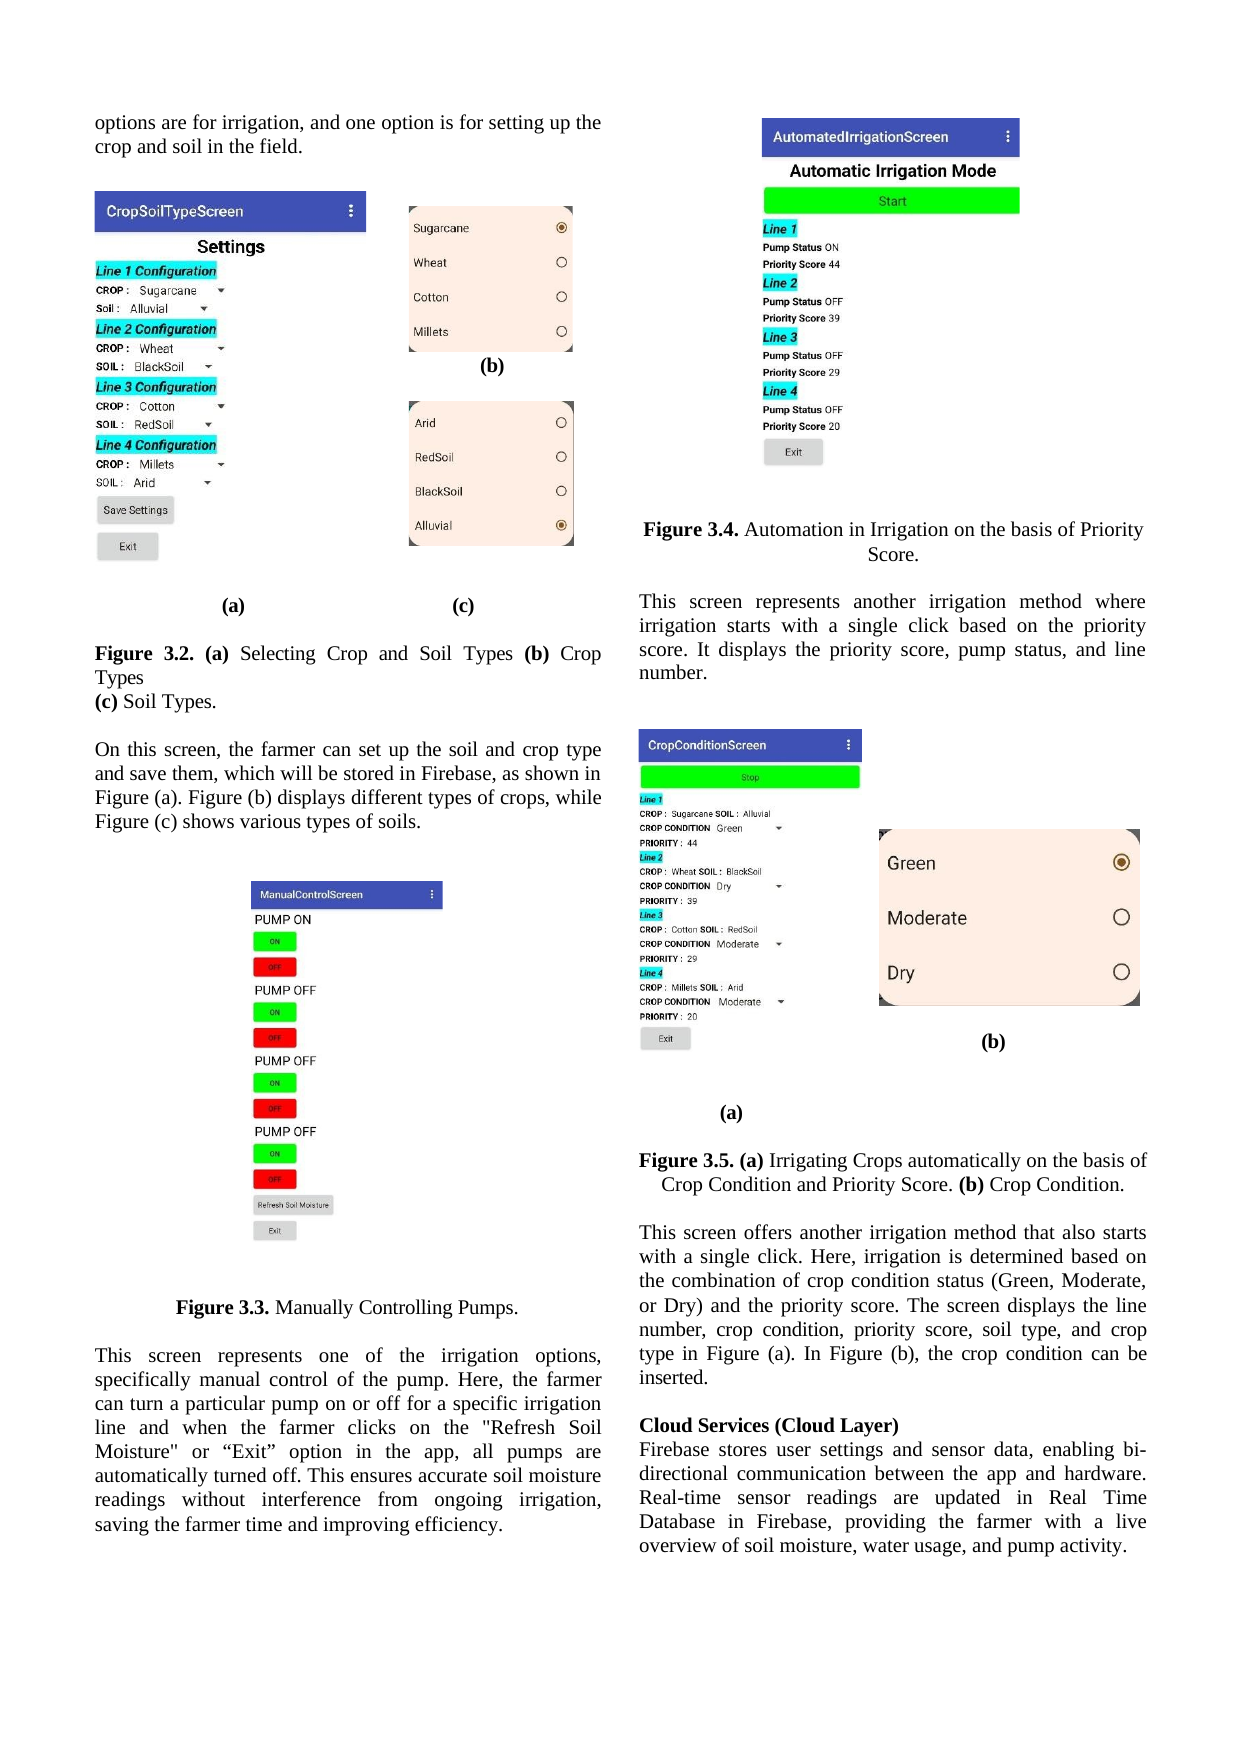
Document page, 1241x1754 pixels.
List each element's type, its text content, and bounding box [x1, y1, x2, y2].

text (c) Soil Types. [94, 689, 602, 713]
subtitle (b) [632, 850, 1006, 1053]
text options are for irrigation, and one option is for setting up the crop and soil in the field. [94, 110, 602, 158]
text On this screen, the farmer can set up the soil and crop type and save them, which will be stored in Firebase, as shown in Figure (a). Figure (b) displays different types of crops, while Figure (c) shows various types of soils. [94, 737, 602, 833]
text Figure 3.2. (a) Selecting Crop and Soil Types (b) Crop Types [94, 641, 602, 689]
picture [408, 401, 574, 546]
text This screen represents one of the irrigation options, specifically manual control of the pump. Here, the farmer can turn a particular pump on or off for a specific irrigation line and when the farmer clicks on the "Refresh Soil Moisture" or “Exit” option in the app, all pumps are automatically turned off. This ensures accurate soil moisture readings without interference from ongoing irrigation, saving the farmer time and improving efficiency. [94, 1343, 602, 1536]
text This screen represents another irrigation method where irrigation starts with a single click based on the priority score. It displays the priority score, pump status, and line number. [639, 590, 1147, 684]
picture [879, 829, 1140, 1006]
text Figure 3.5. (a) Irrigating Crops automatically on the basis of Crop Condition and Priority Score. (b) Crop Condition. [635, 1148, 1151, 1196]
text (a) [719, 1100, 1152, 1124]
text This screen offers another irrigation method that also starts with a single click. Here, irrigation is determined based on the combination of crop condition status (Green, Moderate, or Dry) and the priority score. The screen displays the line number, crop condition, priority score, soil type, and crop type in Figure (a). In Figure (b), the crop condition can be inserted. [639, 1220, 1147, 1389]
picture [761, 118, 1020, 468]
text Figure 3.4. Automation in Irrigation on the basis of Priority Score. [635, 517, 1152, 566]
subtitle Cloud Services (Cloud Layer) [639, 1413, 1152, 1437]
text Figure 3.3. Manually Controlling Pumps. [176, 1295, 602, 1319]
subtitle (b) [367, 206, 505, 377]
picture [251, 881, 443, 1242]
text (a) (c) [222, 593, 602, 617]
picture [505, 206, 573, 352]
picture [94, 191, 367, 566]
text Firebase stores user settings and sensor data, enabling bi- directional communication between the app and hardware. Real-time sensor readings are updated in Real Time Database in Firebase, providing the farmer with a live overview of soil moisture, water usage, and pump activity. [639, 1437, 1147, 1557]
picture [638, 729, 862, 1052]
